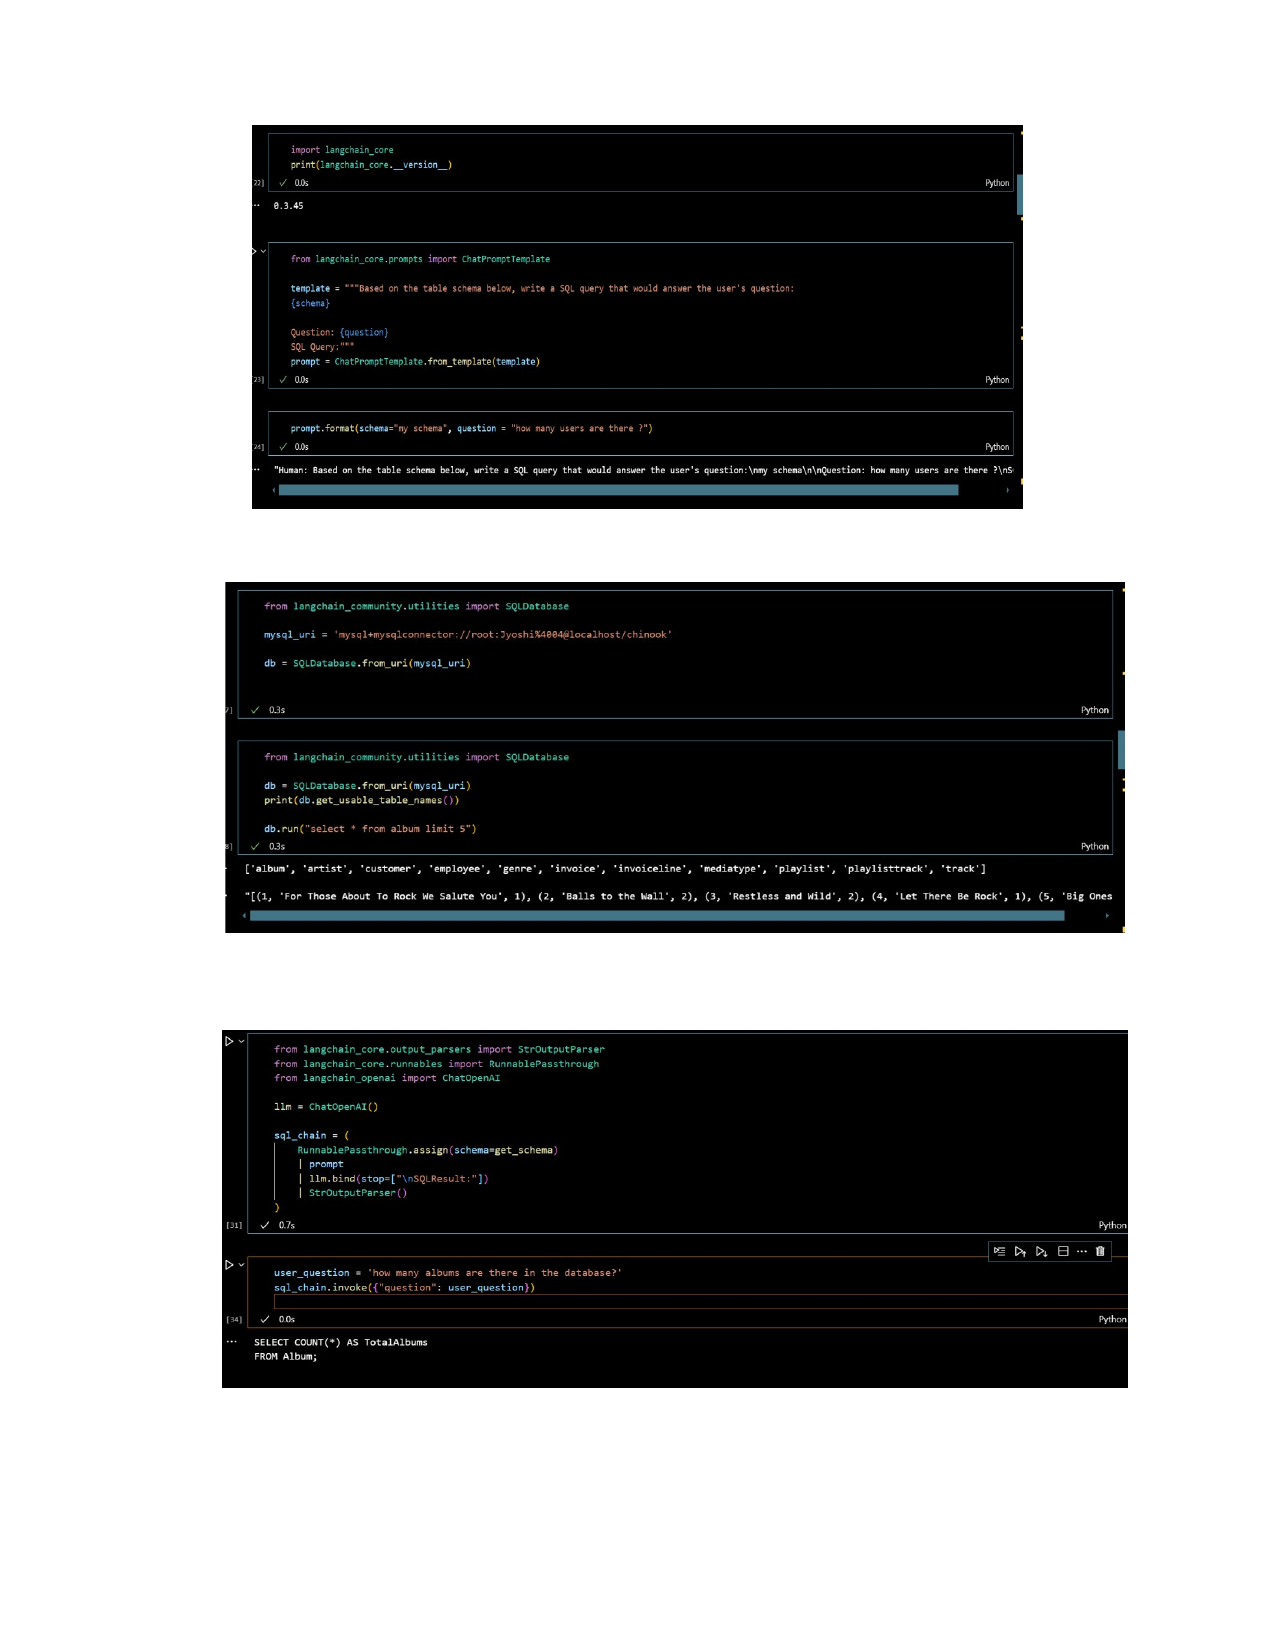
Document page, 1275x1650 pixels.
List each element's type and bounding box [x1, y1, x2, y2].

picture [252, 125, 1023, 509]
picture [225, 582, 1125, 933]
picture [222, 1030, 1128, 1388]
